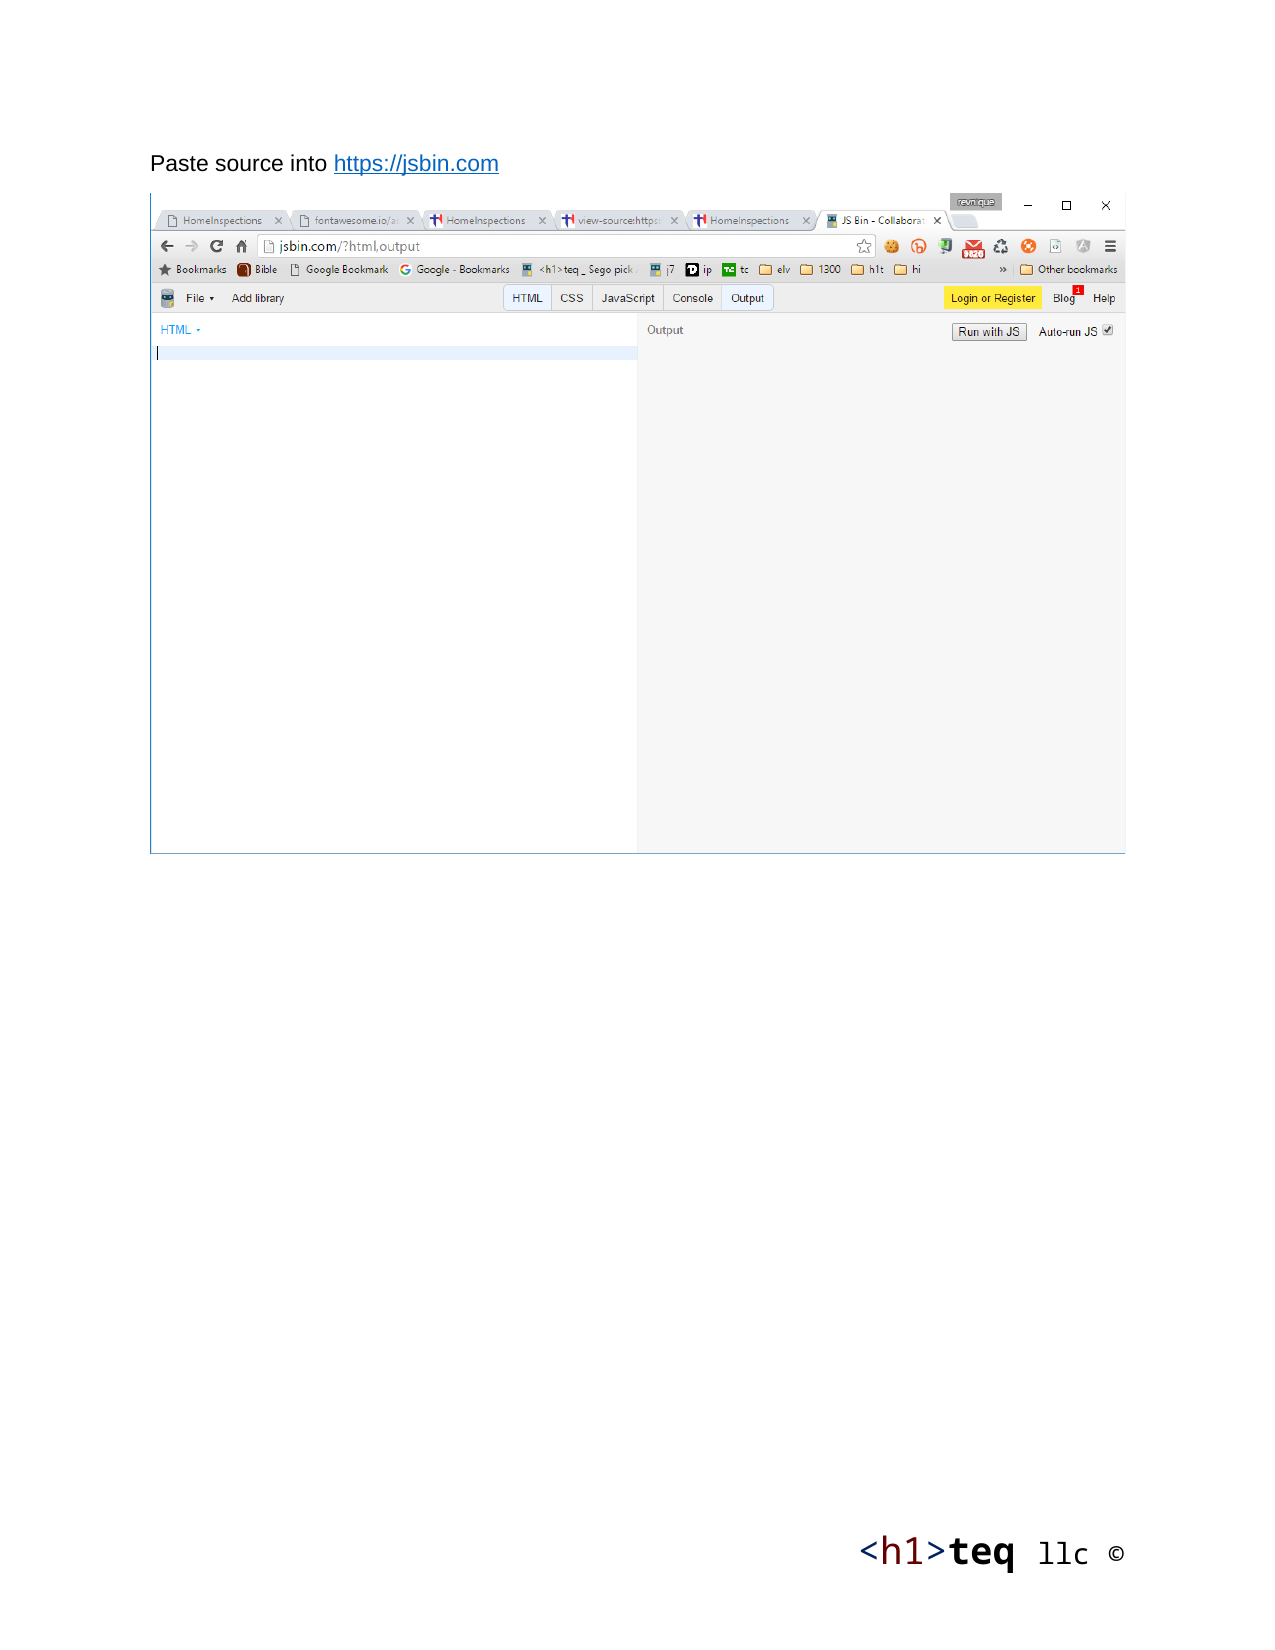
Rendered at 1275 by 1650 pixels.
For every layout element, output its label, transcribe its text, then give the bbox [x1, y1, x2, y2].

text Paste source into https://jsbin.com [150, 150, 1125, 176]
picture [150, 193, 1125, 854]
